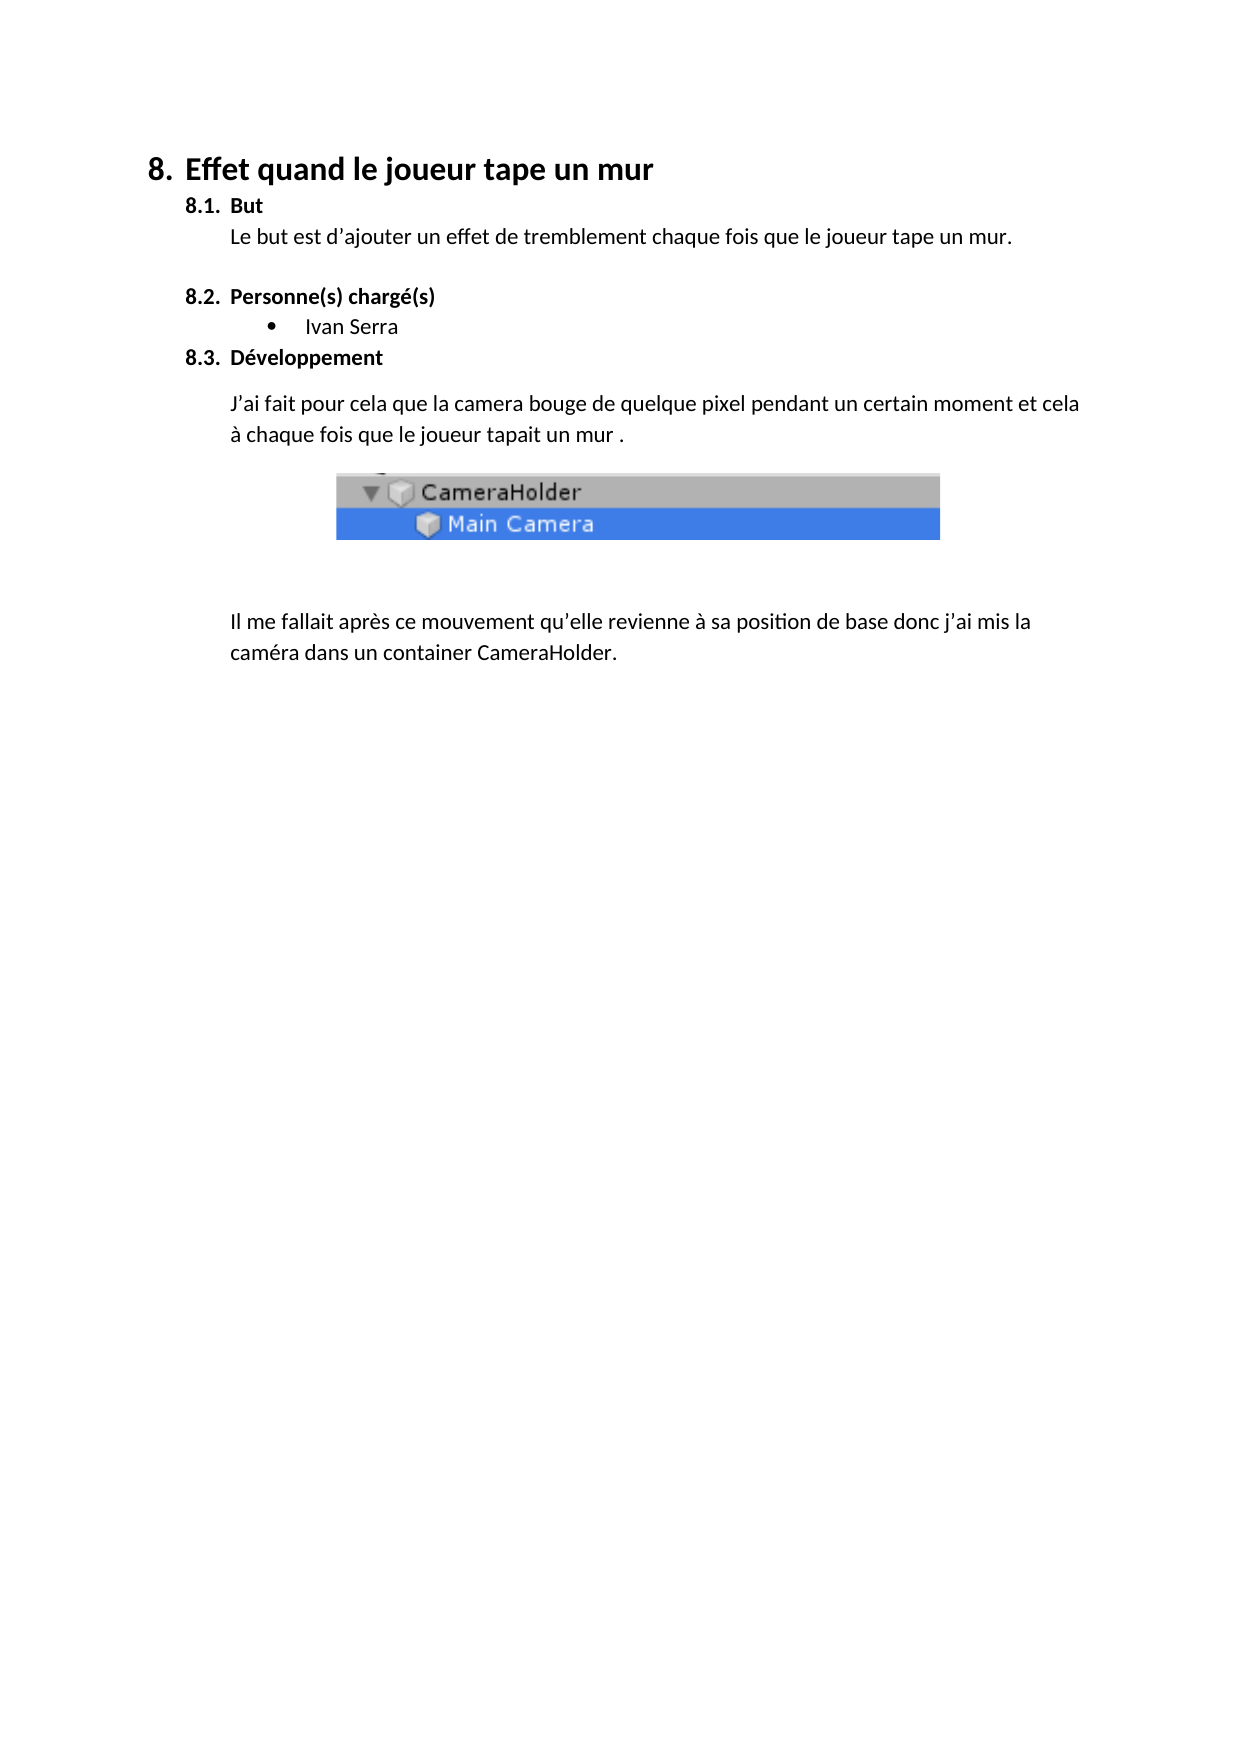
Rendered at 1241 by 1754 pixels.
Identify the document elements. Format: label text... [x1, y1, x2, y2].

list Effet quand le joueur tape un mur [148, 148, 1093, 188]
text J’ai fait pour cela que la camera bouge de quelque pixel pendant un certain moment et cela à chaque fois que le joueur tapait un mur . [230, 389, 1093, 448]
list Développement [185, 343, 1093, 371]
text Il me fallait après ce mouvement qu’elle revienne à sa position de base donc j’ai mis la caméra dans un container CameraHolder. [230, 607, 1093, 666]
list Personne(s) chargé(s) [185, 282, 1093, 310]
list Ivan Serra [268, 312, 1093, 340]
list Le but est d’ajouter un effet de tremblement chaque fois que le joueur tape un mur. [230, 222, 1093, 250]
list But [185, 192, 1093, 219]
picture [336, 473, 941, 540]
